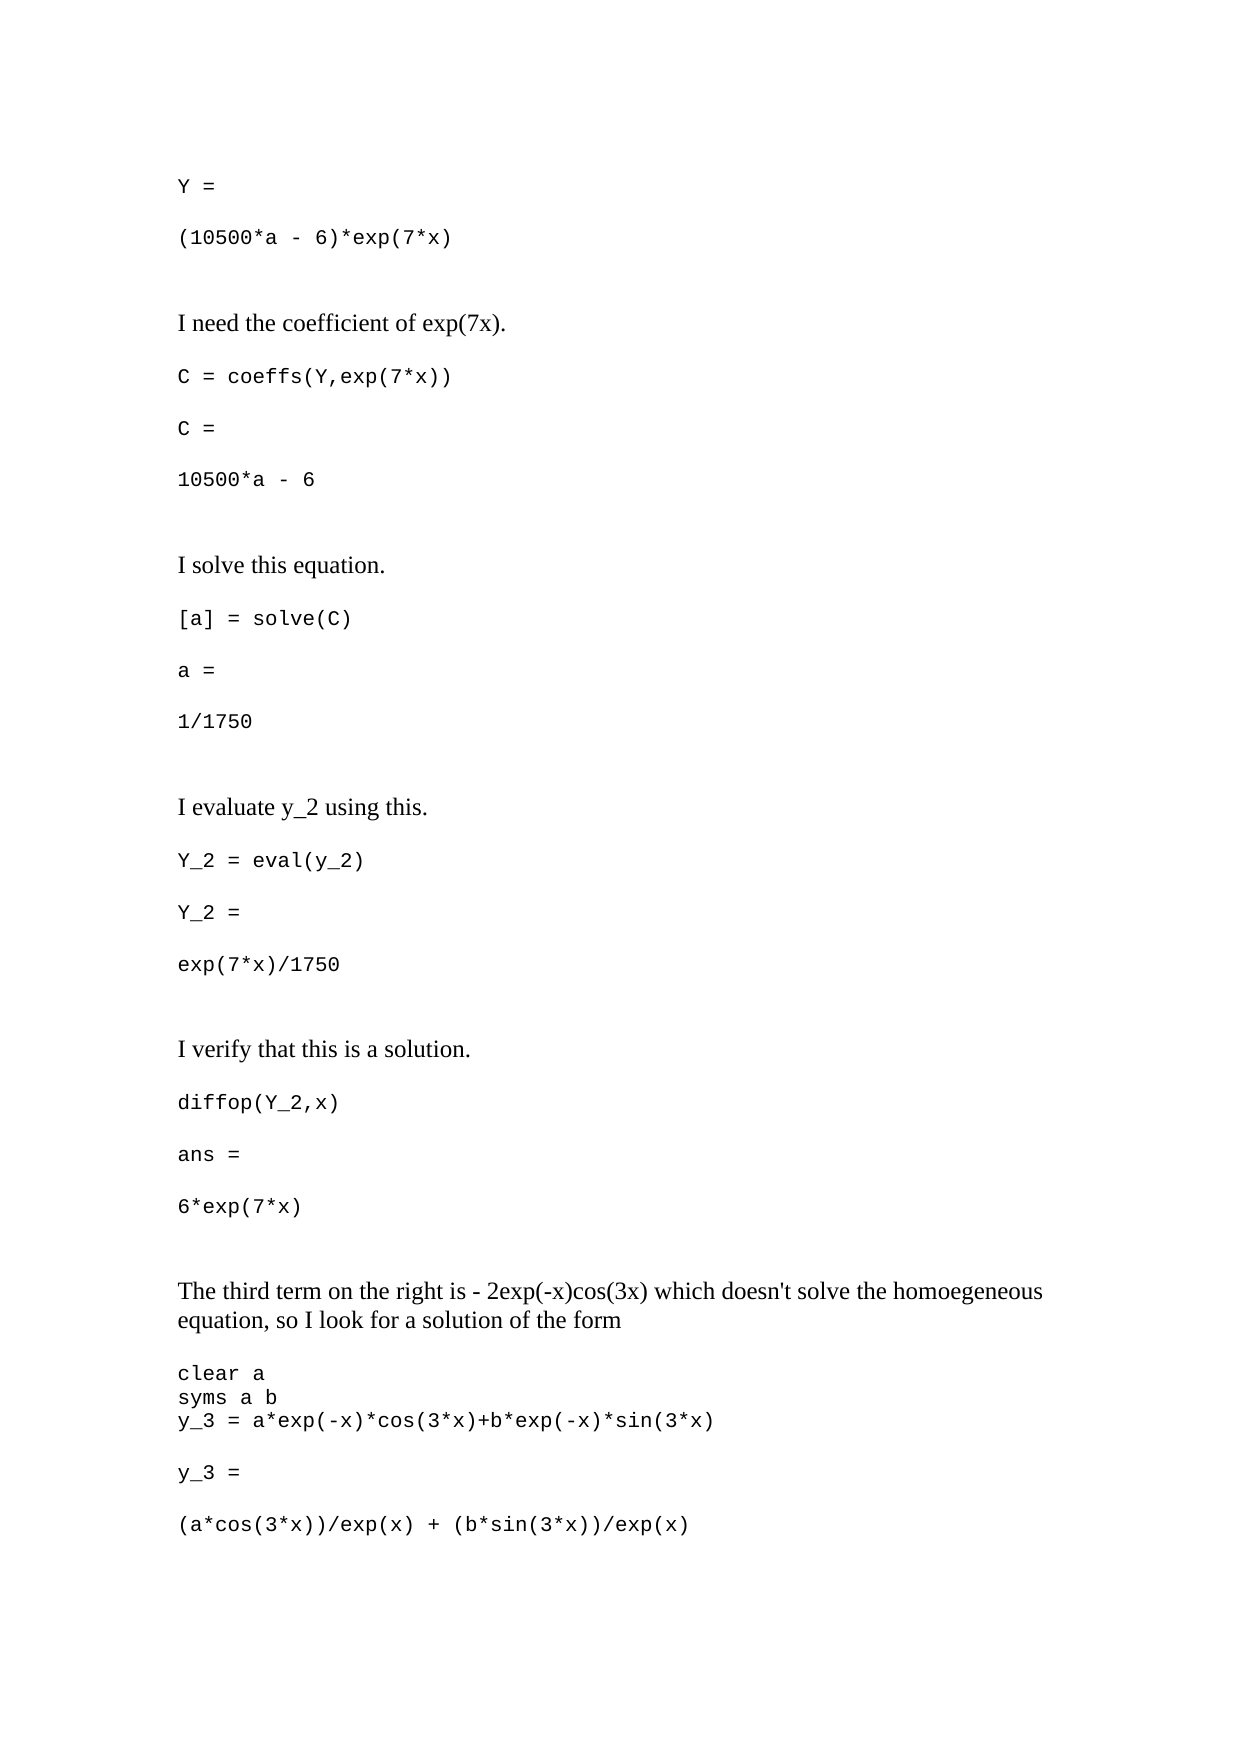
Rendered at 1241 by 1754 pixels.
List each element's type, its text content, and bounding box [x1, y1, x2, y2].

text I solve this equation. [177, 550, 1063, 579]
text 10500*a - 6 [177, 469, 1063, 493]
text The third term on the right is - 2exp(-x)cos(3x) which doesn't solve the homoegeneous equation, so I look for a solution of the form [177, 1276, 1063, 1334]
text a = [177, 660, 1063, 683]
text Y_2 = [177, 902, 1063, 926]
text C = coeffs(Y,exp(7*x)) [177, 366, 1063, 390]
text (10500*a - 6)*exp(7*x) [177, 227, 1063, 251]
text I need the coefficient of exp(7x). [177, 308, 1063, 337]
text (a*cos(3*x))/exp(x) + (b*sin(3*x))/exp(x) [177, 1514, 1063, 1537]
text y_3 = [177, 1462, 1063, 1486]
text I verify that this is a solution. [177, 1034, 1063, 1063]
text y_3 = a*exp(-x)*cos(3*x)+b*exp(-x)*sin(3*x) [177, 1410, 1063, 1434]
text clear a [177, 1363, 1063, 1387]
text Y_2 = eval(y_2) [177, 850, 1063, 874]
text exp(7*x)/1750 [177, 953, 1063, 977]
text C = [177, 418, 1063, 441]
text Y = [177, 176, 1063, 199]
text syms a b [177, 1387, 1063, 1410]
text I evaluate y_2 using this. [177, 792, 1063, 821]
text 6*exp(7*x) [177, 1196, 1063, 1219]
text ans = [177, 1144, 1063, 1168]
text [a] = solve(C) [177, 608, 1063, 632]
text diffop(Y_2,x) [177, 1092, 1063, 1116]
text 1/1750 [177, 711, 1063, 735]
